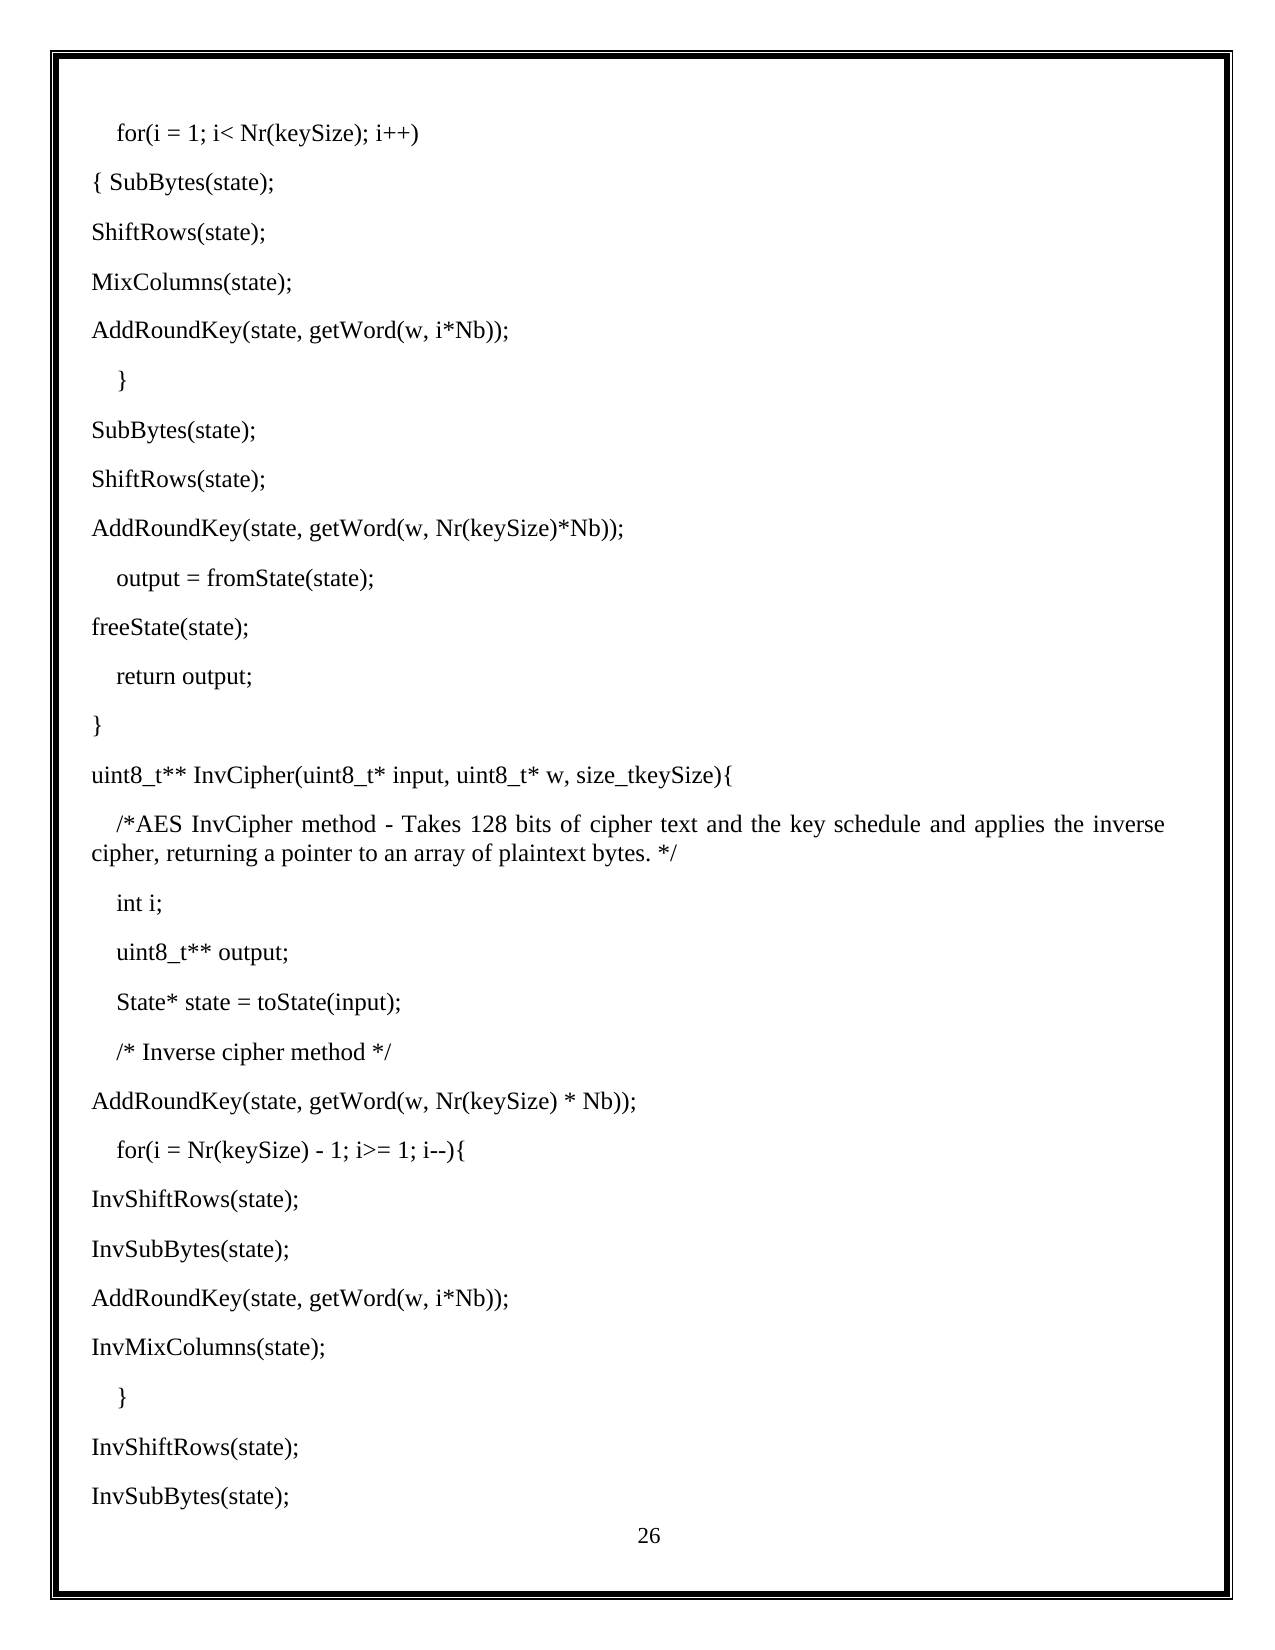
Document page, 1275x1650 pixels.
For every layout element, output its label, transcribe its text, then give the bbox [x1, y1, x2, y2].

text AddRoundKey(state, getWord(w, i*Nb)); [91, 316, 1224, 344]
text freeState(state); return output; [91, 612, 253, 689]
text } [91, 710, 1224, 739]
text } [116, 366, 1224, 394]
text State* state = toState(input); [116, 987, 1224, 1016]
text } [116, 1382, 1224, 1411]
text AddRoundKey(state, getWord(w, i*Nb)); InvMixColumns(state); [91, 1283, 509, 1361]
text InvShiftRows(state); InvSubBytes(state); [91, 1184, 301, 1262]
text /*AES InvCipher method - Takes 128 bits of cipher text and the key schedule and applies the inverse cipher, returning a pointer to an array of plaintext bytes. */ [91, 809, 1167, 867]
text InvShiftRows(state); InvSubBytes(state); [91, 1432, 301, 1510]
text uint8_t** InvCipher(uint8_t* input, uint8_t* w, size_tkeySize){ [91, 760, 1224, 788]
text /* Inverse cipher method */ [116, 1037, 1224, 1065]
text AddRoundKey(state, getWord(w, Nr(keySize) * Nb)); for(i = Nr(keySize) - 1; i>= 1; i--){ [91, 1086, 638, 1164]
text AddRoundKey(state, getWord(w, Nr(keySize)*Nb)); output = fromState(state); [91, 513, 624, 591]
text for(i = 1; i< Nr(keySize); i++){ SubBytes(state); ShiftRows(state); MixColumns(state); [91, 118, 431, 295]
text uint8_t** output; [116, 937, 1224, 966]
text int i; [116, 888, 1224, 917]
text SubBytes(state); ShiftRows(state); [91, 415, 268, 493]
